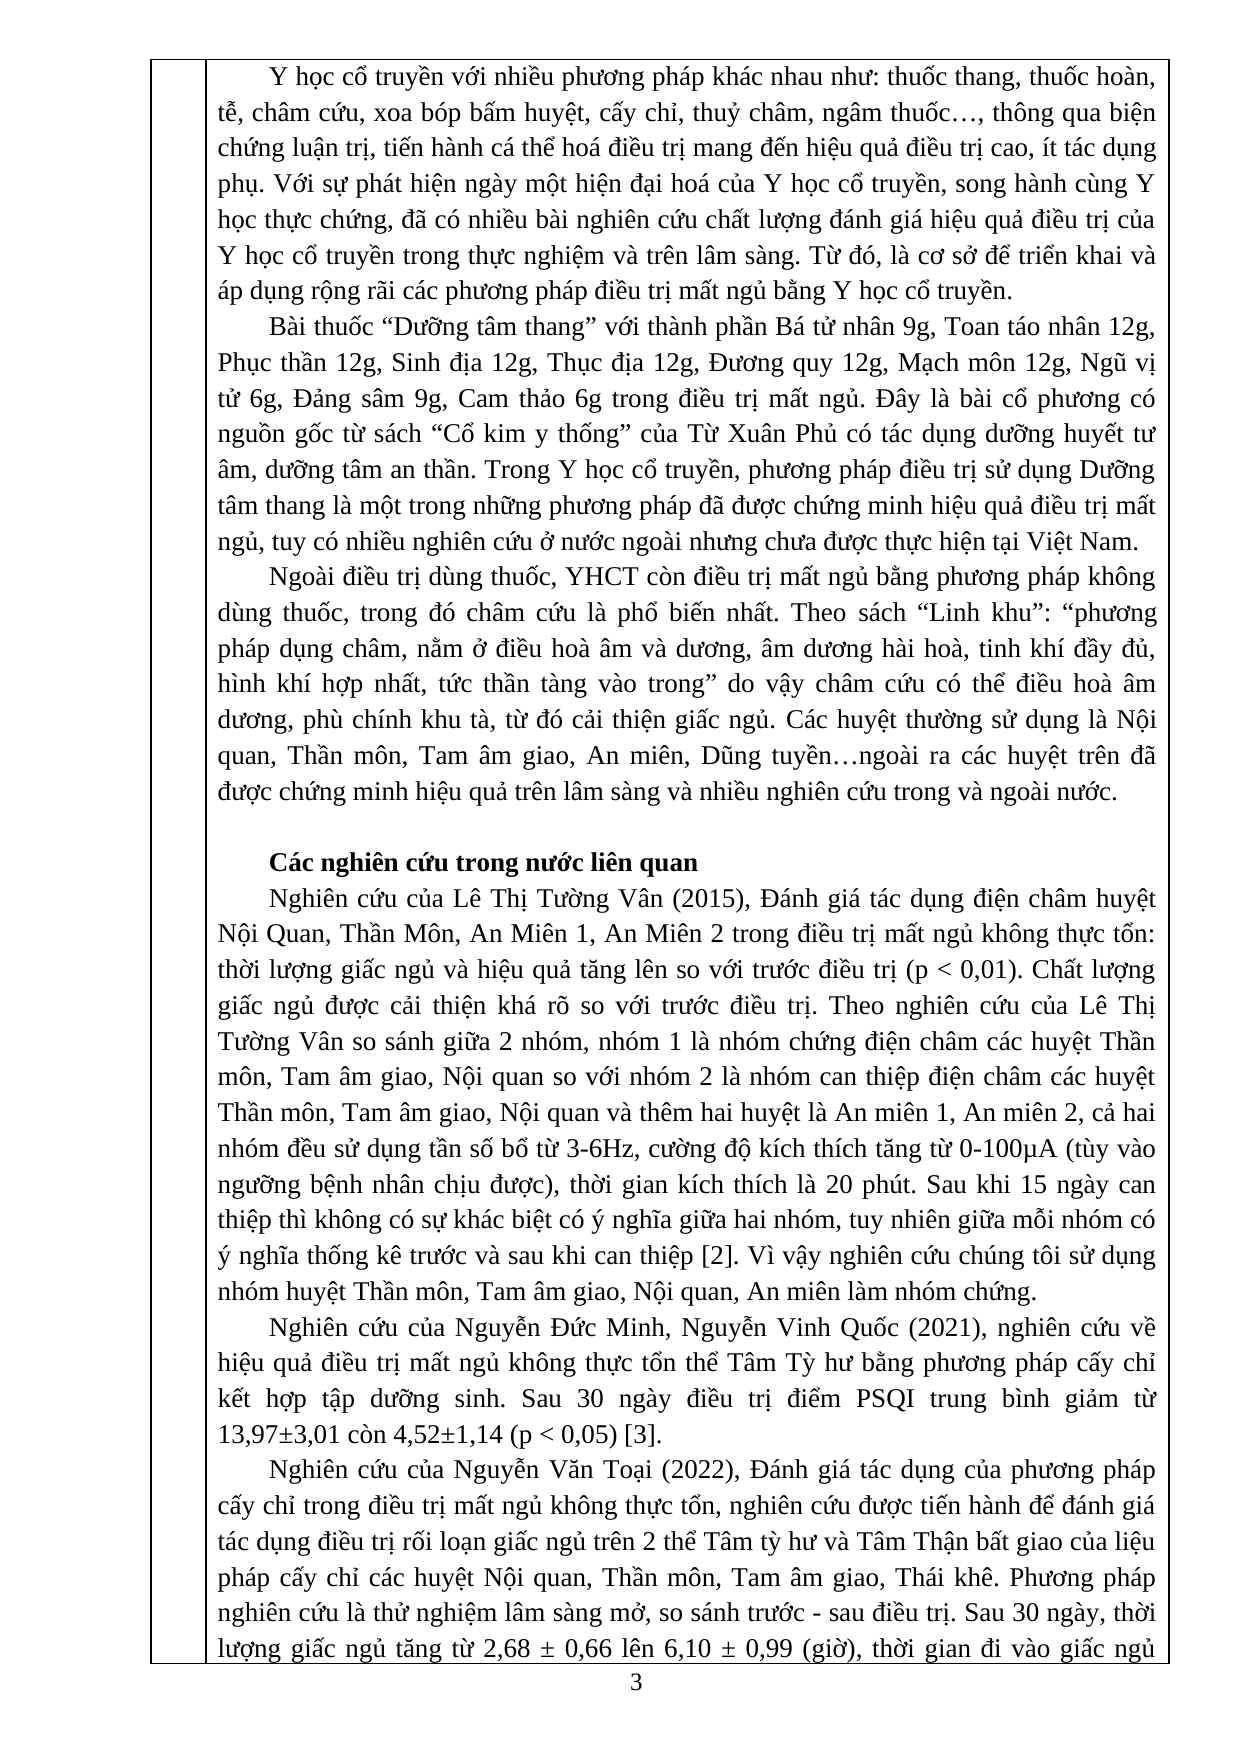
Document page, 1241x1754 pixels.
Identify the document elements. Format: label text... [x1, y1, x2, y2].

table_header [207, 60, 1168, 1663]
table_header 8 [152, 60, 205, 1663]
